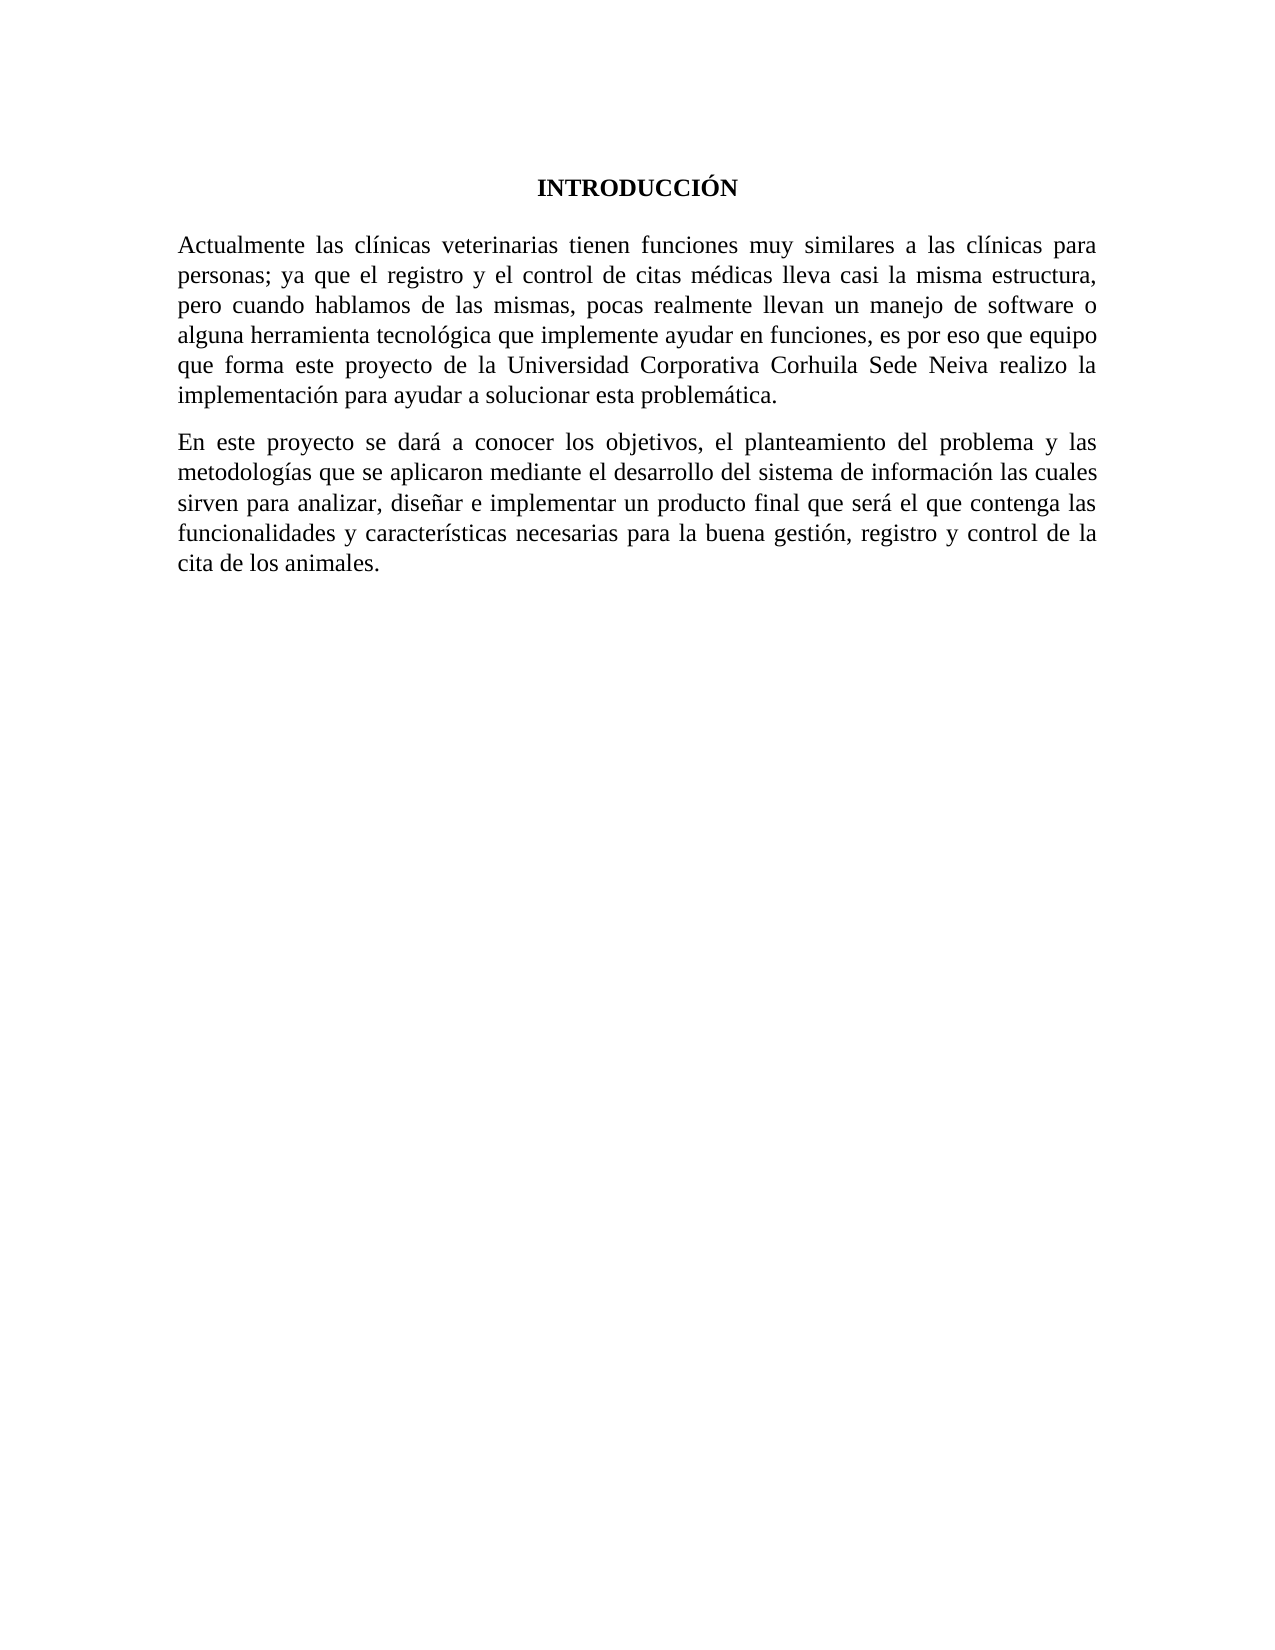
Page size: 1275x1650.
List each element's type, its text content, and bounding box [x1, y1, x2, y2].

text En este proyecto se dará a conocer los objetivos, el planteamiento del problema y las metodologías que se aplicaron mediante el desarrollo del sistema de información las cuales sirven para analizar, diseñar e implementar un producto final que será el que contenga las funcionalidades y características necesarias para la buena gestión, registro y control de la cita de los animales. [177, 427, 1098, 577]
subtitle INTRODUCCIÓN [177, 173, 1098, 201]
text Actualmente las clínicas veterinarias tienen funciones muy similares a las clínicas para personas; ya que el registro y el control de citas médicas lleva casi la misma estructura, pero cuando hablamos de las mismas, pocas realmente llevan un manejo de software o alguna herramienta tecnológica que implemente ayudar en funciones, es por eso que equipo que forma este proyecto de la Universidad Corporativa Corhuila Sede Neiva realizo la implementación para ayudar a solucionar esta problemática. [177, 230, 1098, 409]
